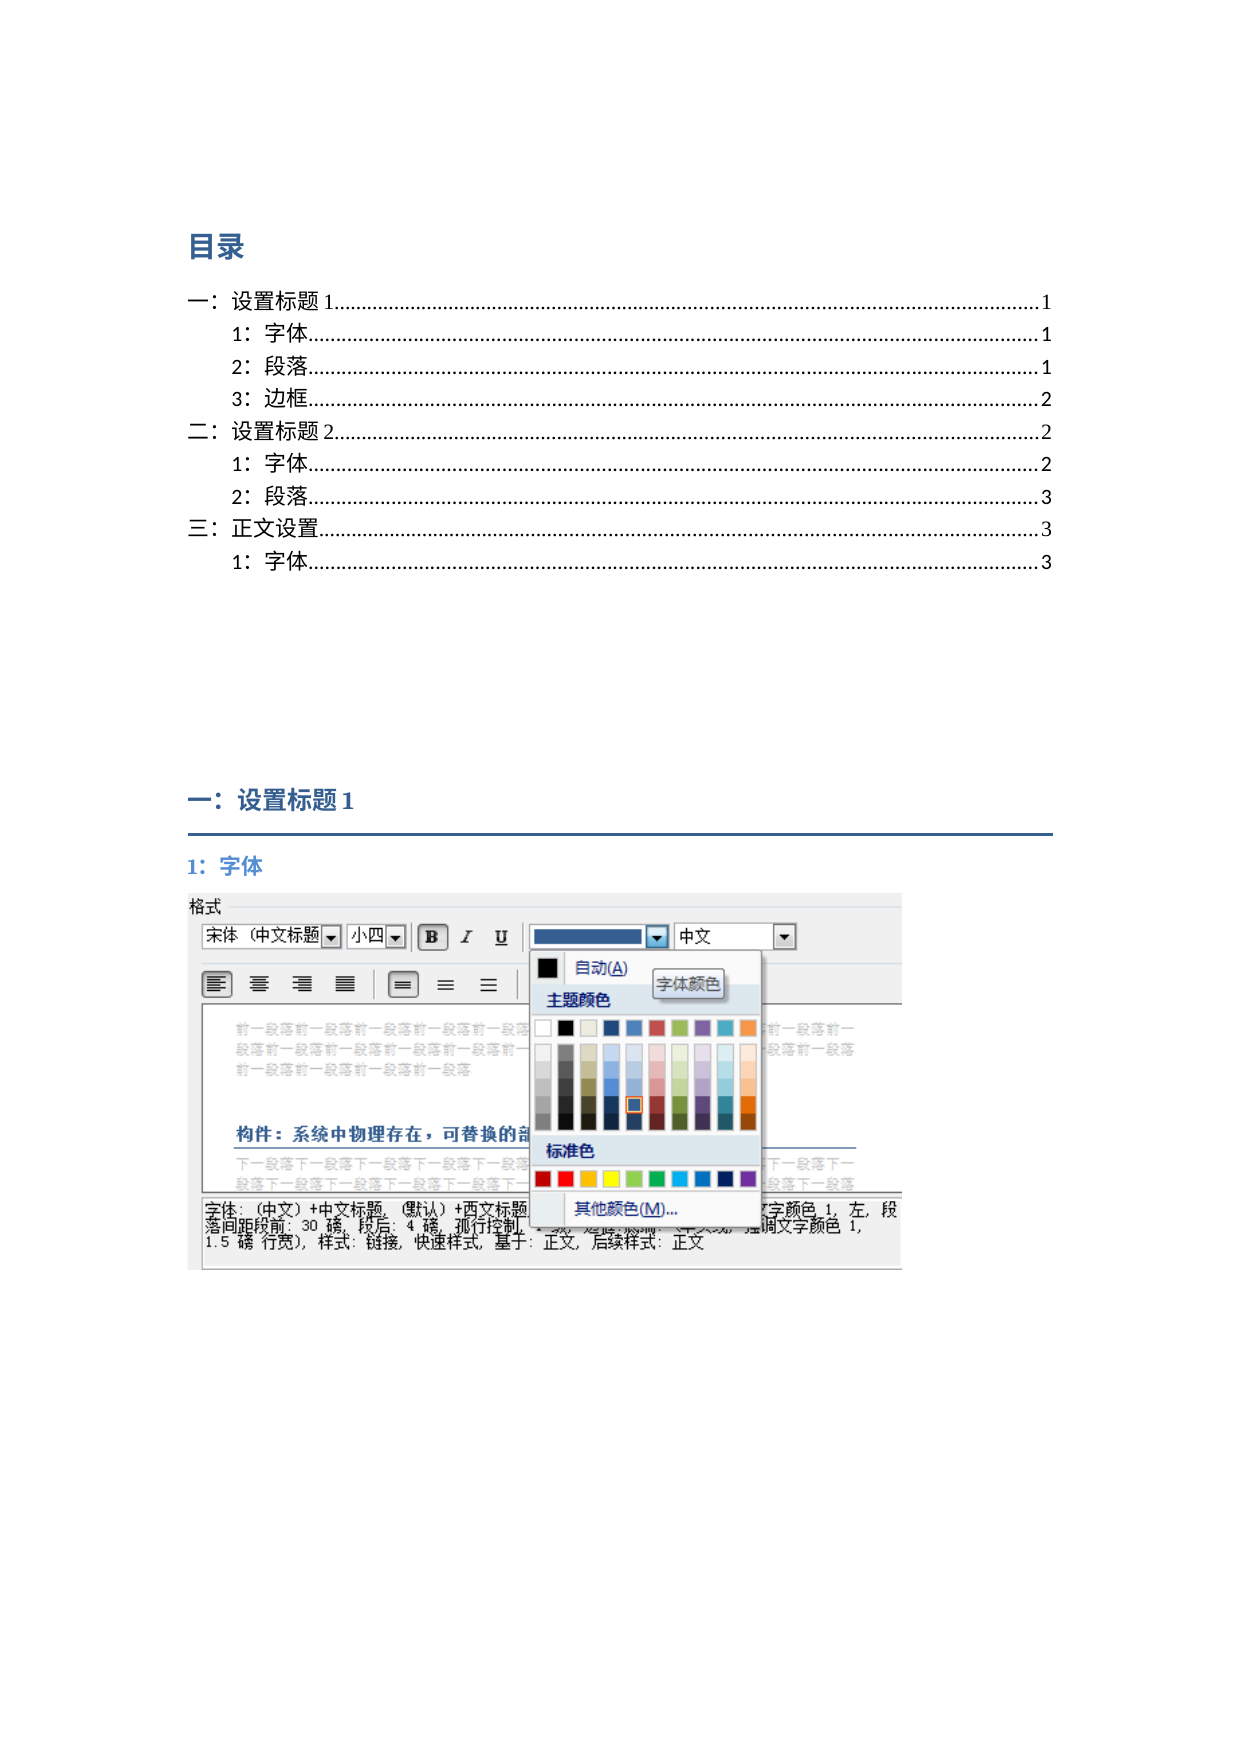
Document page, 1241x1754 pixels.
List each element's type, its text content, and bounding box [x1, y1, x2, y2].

subtitle 1：字体 [187, 848, 1053, 881]
subtitle 一：设置标题1 [187, 766, 1053, 836]
picture [187, 893, 902, 1270]
